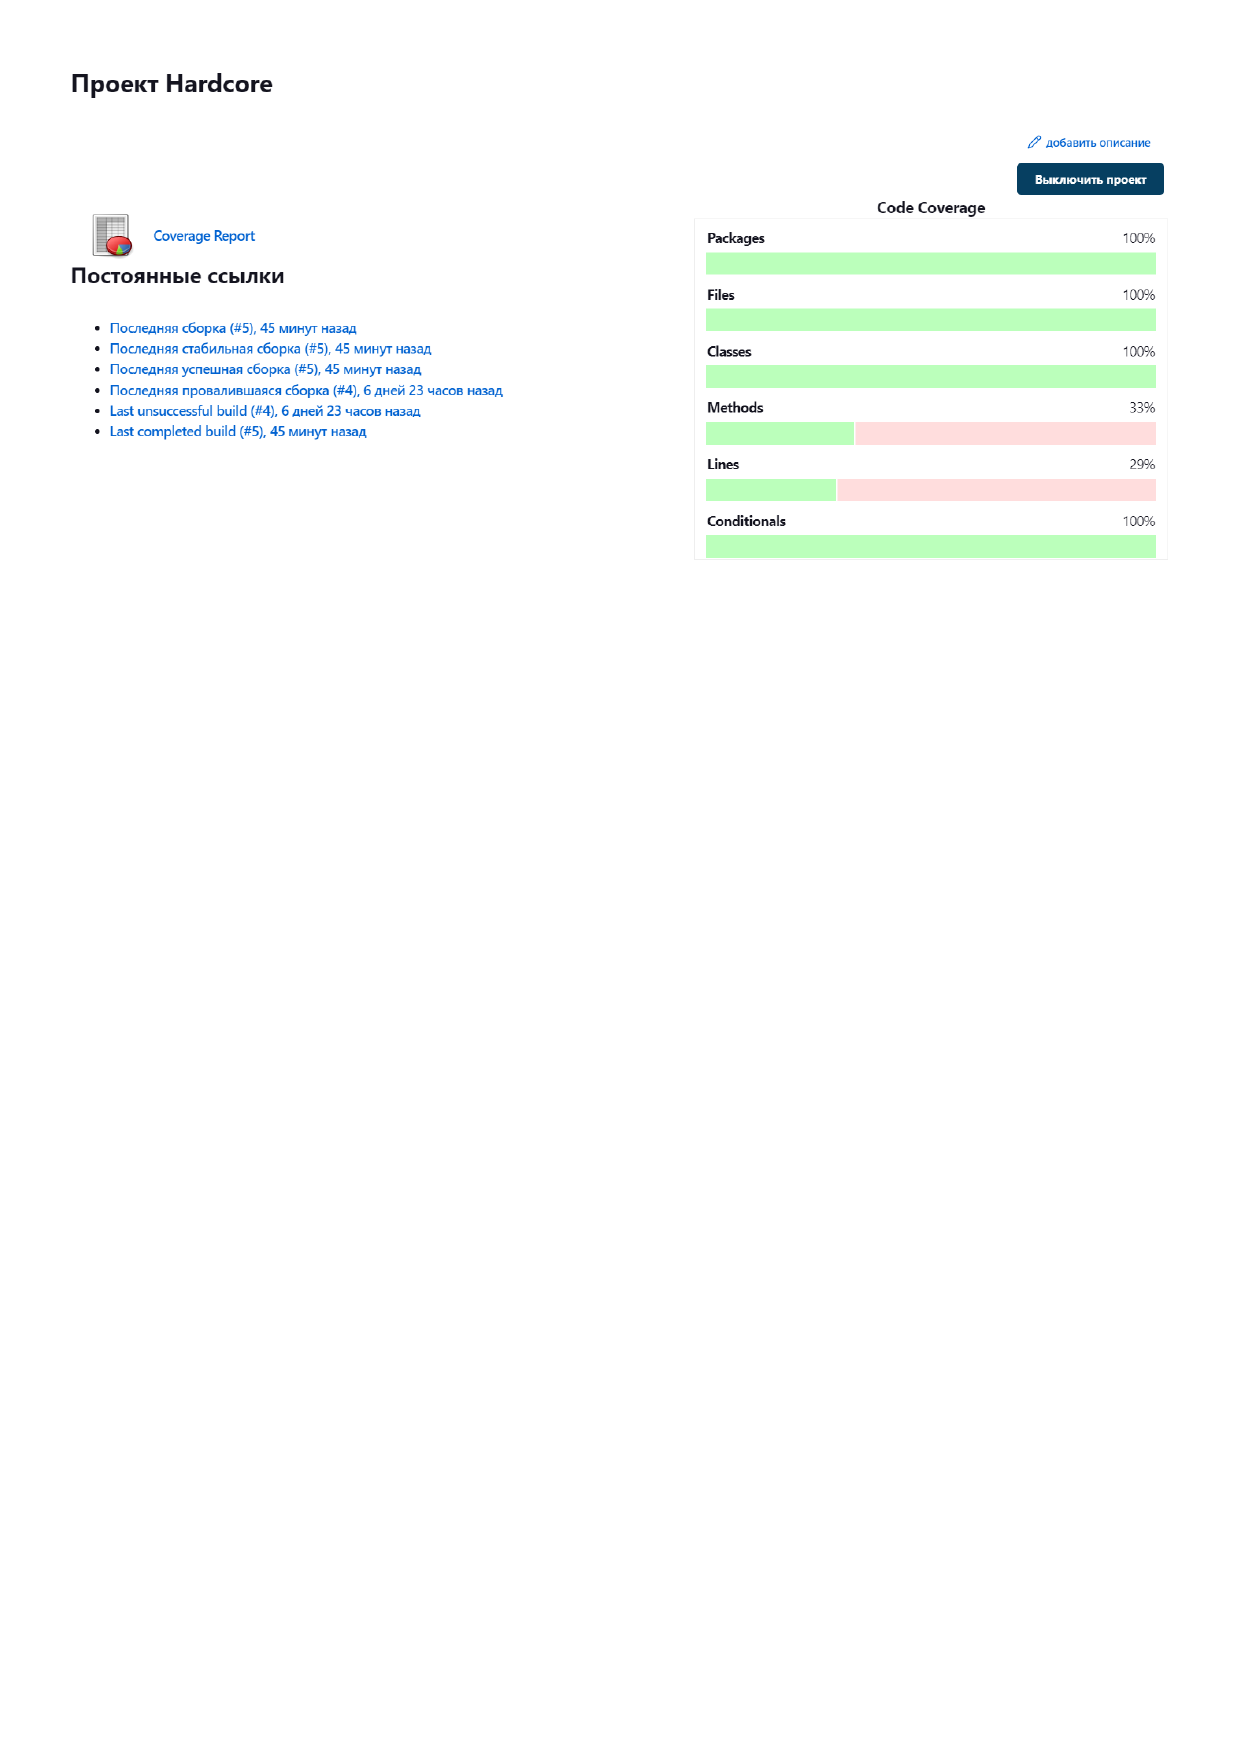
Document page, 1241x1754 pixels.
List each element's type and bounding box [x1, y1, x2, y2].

picture [59, 59, 1182, 581]
